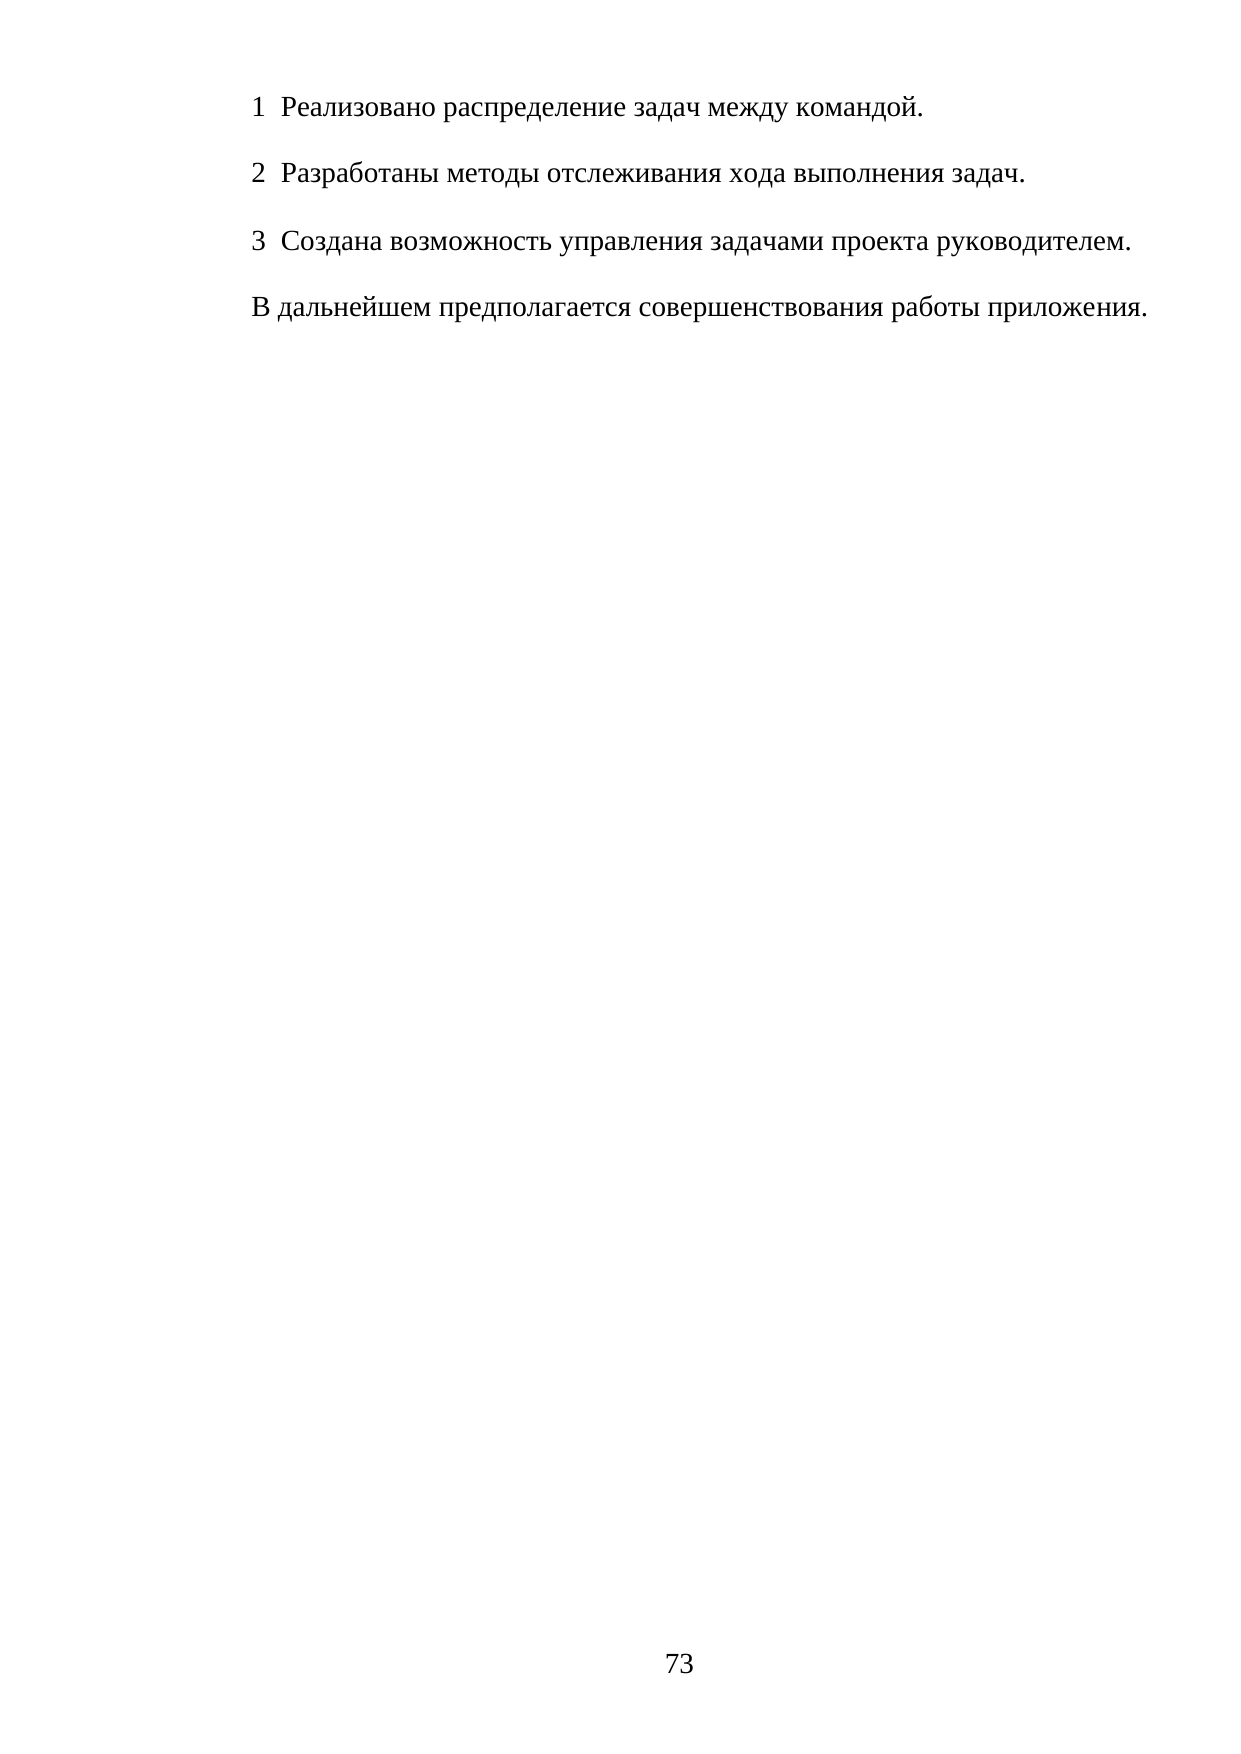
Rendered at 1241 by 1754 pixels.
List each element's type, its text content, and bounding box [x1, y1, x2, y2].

list Разработаны методы отслеживания хода выполнения задач. [177, 156, 1181, 189]
list Реализовано распределение задач между командой. [177, 89, 1181, 122]
text В дальнейшем предполагается совершенствования работы приложения. [177, 289, 1181, 323]
list Создана возможность управления задачами проекта руководителем. [177, 223, 1181, 256]
